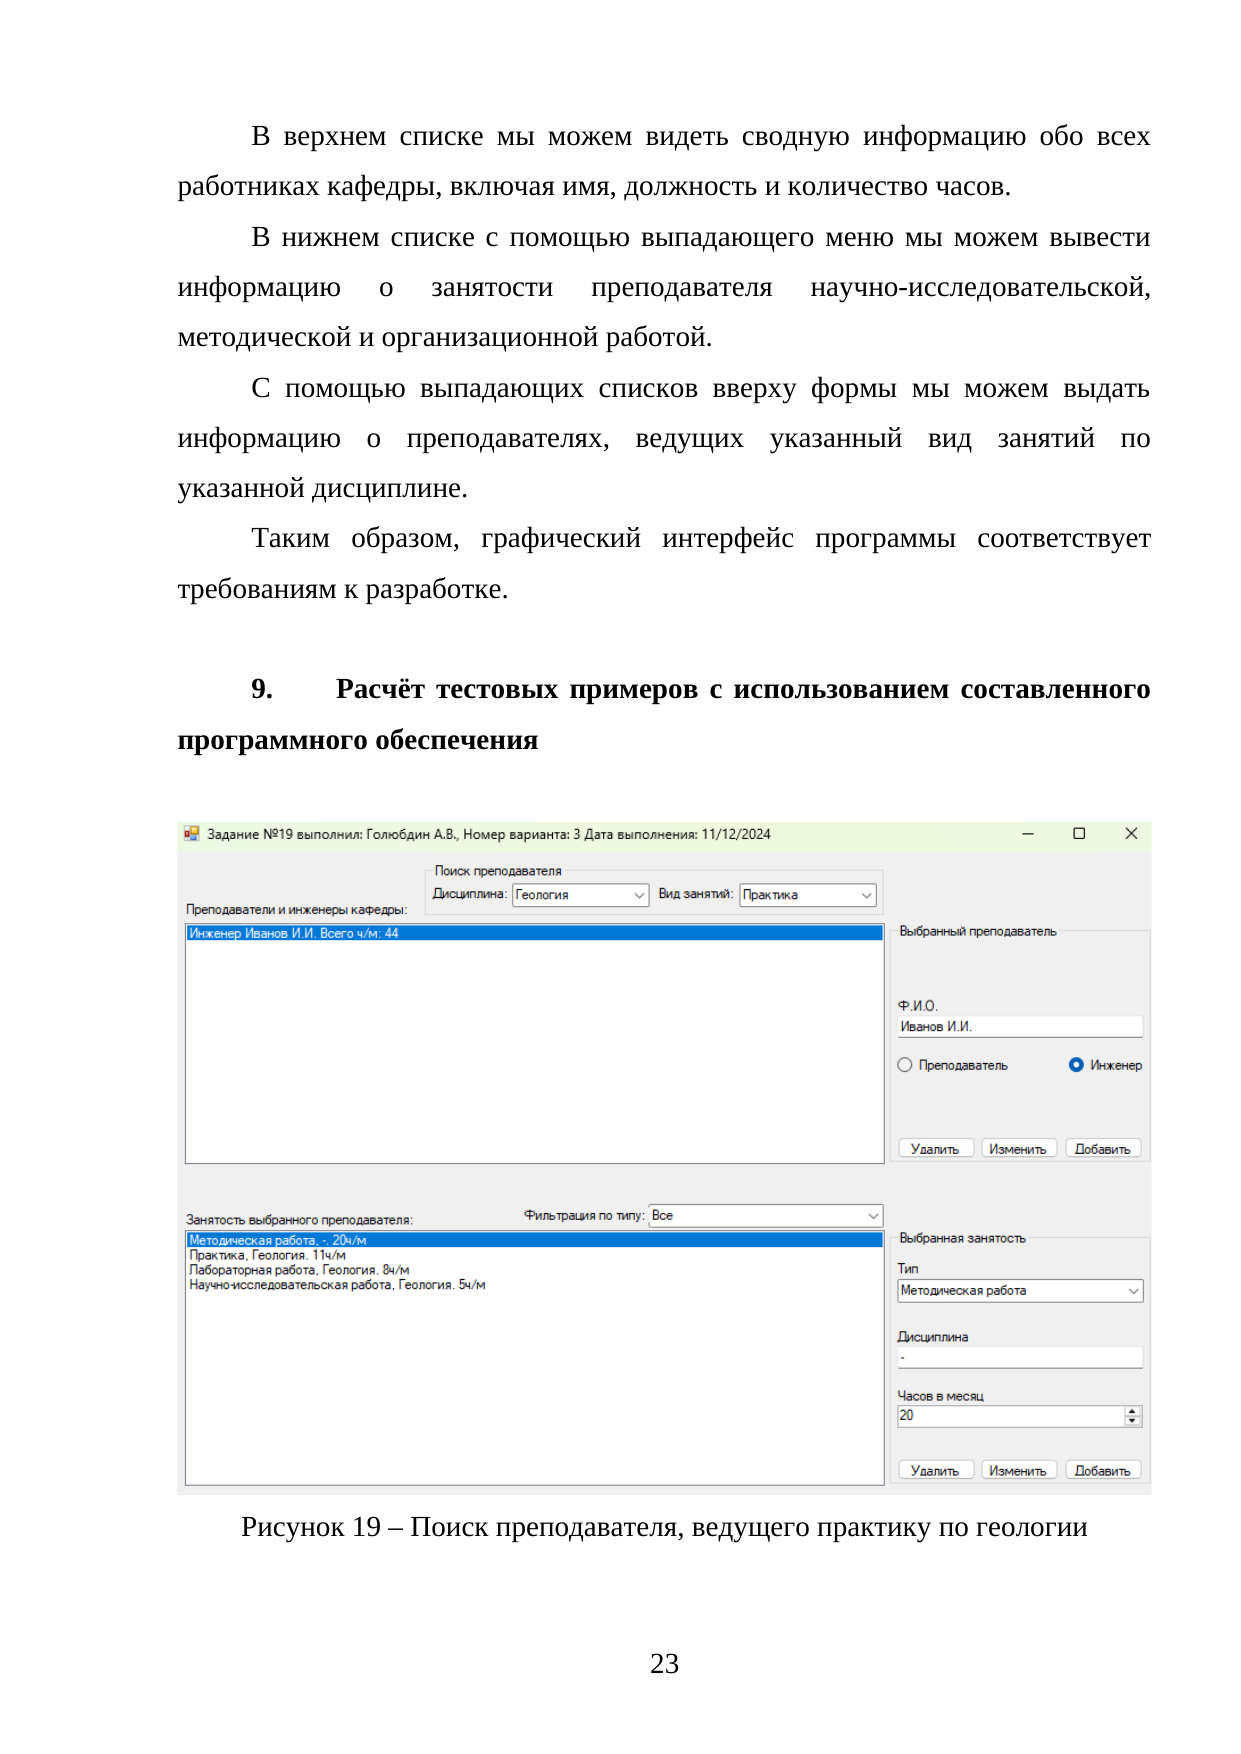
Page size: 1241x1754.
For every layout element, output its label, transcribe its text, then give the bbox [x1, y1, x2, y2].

text В верхнем списке мы можем видеть сводную информацию обо всех работниках кафедры, включая имя, должность и количество часов. [177, 118, 1152, 202]
text Рисунок 19 – Поиск преподавателя, ведущего практику по геологии [177, 1509, 1152, 1542]
text Таким образом, графический интерфейс программы соответствует требованиям к разработке. [177, 521, 1152, 604]
picture [177, 822, 1152, 1495]
text С помощью выпадающих списков вверху формы мы можем выдать информацию о преподавателях, ведущих указанный вид занятий по указанной дисциплине. [177, 370, 1152, 504]
text В нижнем списке с помощью выпадающего меню мы можем вывести информацию о занятости преподавателя научно-исследовательской, методической и организационной работой. [177, 219, 1152, 353]
list Расчёт тестовых примеров с использованием составленного программного обеспечения [177, 672, 1152, 755]
